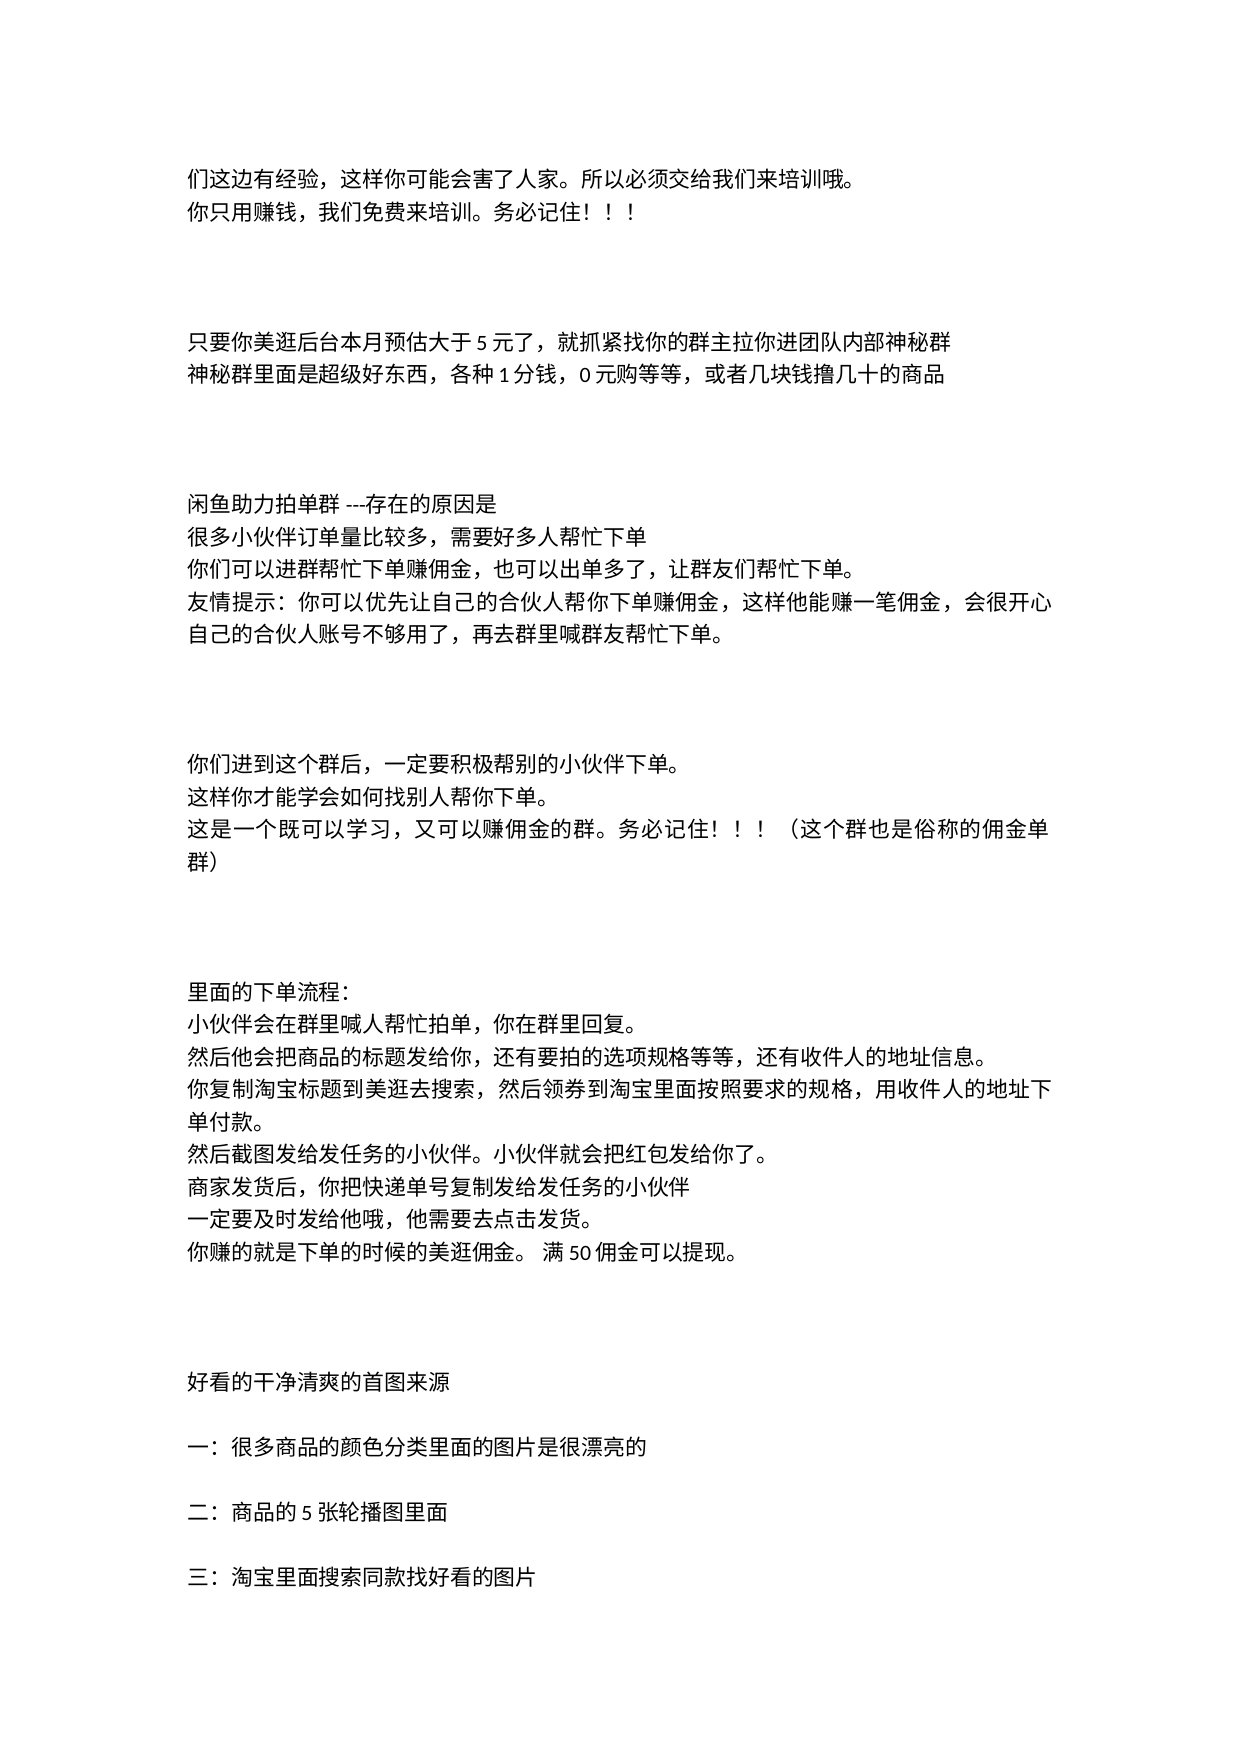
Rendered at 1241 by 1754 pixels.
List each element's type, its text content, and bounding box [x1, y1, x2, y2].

text 你们可以进群帮忙下单赚佣金，也可以出单多了，让群友们帮忙下单。 [187, 552, 1053, 584]
text 闲鱼助力拍单群 ---存在的原因是 [187, 487, 1053, 519]
text 小伙伴会在群里喊人帮忙拍单，你在群里回复。 [187, 1007, 1053, 1039]
text 然后他会把商品的标题发给你，还有要拍的选项规格等等，还有收件人的地址信息。 [187, 1039, 1053, 1072]
text 二：商品的5张轮播图里面 [187, 1494, 1053, 1527]
text 神秘群里面是超级好东西，各种1分钱，0元购等等，或者几块钱撸几十的商品 [187, 357, 1053, 389]
text 然后截图发给发任务的小伙伴。小伙伴就会把红包发给你了。 [187, 1137, 1053, 1169]
text 里面的下单流程： [187, 974, 1053, 1007]
text 三：淘宝里面搜索同款找好看的图片 [187, 1559, 1053, 1592]
text 很多小伙伴订单量比较多，需要好多人帮忙下单 [187, 519, 1053, 552]
text 你只用赚钱，我们免费来培训。务必记住！！！ [187, 194, 1053, 227]
text 友情提示：你可以优先让自己的合伙人帮你下单赚佣金，这样他能赚一笔佣金，会很开心，自己的合伙人账号不够用了，再去群里喊群友帮忙下单。 [187, 584, 1053, 649]
text 好看的干净清爽的首图来源 [187, 1364, 1053, 1397]
text 你赚的就是下单的时候的美逛佣金。 满50佣金可以提现。 [187, 1234, 1053, 1267]
text 商家发货后，你把快递单号复制发给发任务的小伙伴 [187, 1169, 1053, 1202]
text 这样你才能学会如何找别人帮你下单。 [187, 779, 1053, 812]
text 这是一个既可以学习，又可以赚佣金的群。务必记住！！！（这个群也是俗称的佣金单群） [187, 812, 1053, 877]
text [187, 162, 1053, 194]
text 你复制淘宝标题到美逛去搜索，然后领券到淘宝里面按照要求的规格，用收件人的地址下单付款。 [187, 1072, 1053, 1137]
text 一：很多商品的颜色分类里面的图片是很漂亮的 [187, 1429, 1053, 1462]
text 你们进到这个群后，一定要积极帮别的小伙伴下单。 [187, 747, 1053, 779]
text 只要你美逛后台本月预估大于5元了，就抓紧找你的群主拉你进团队内部神秘群 [187, 324, 1053, 357]
text 一定要及时发给他哦，他需要去点击发货。 [187, 1202, 1053, 1234]
